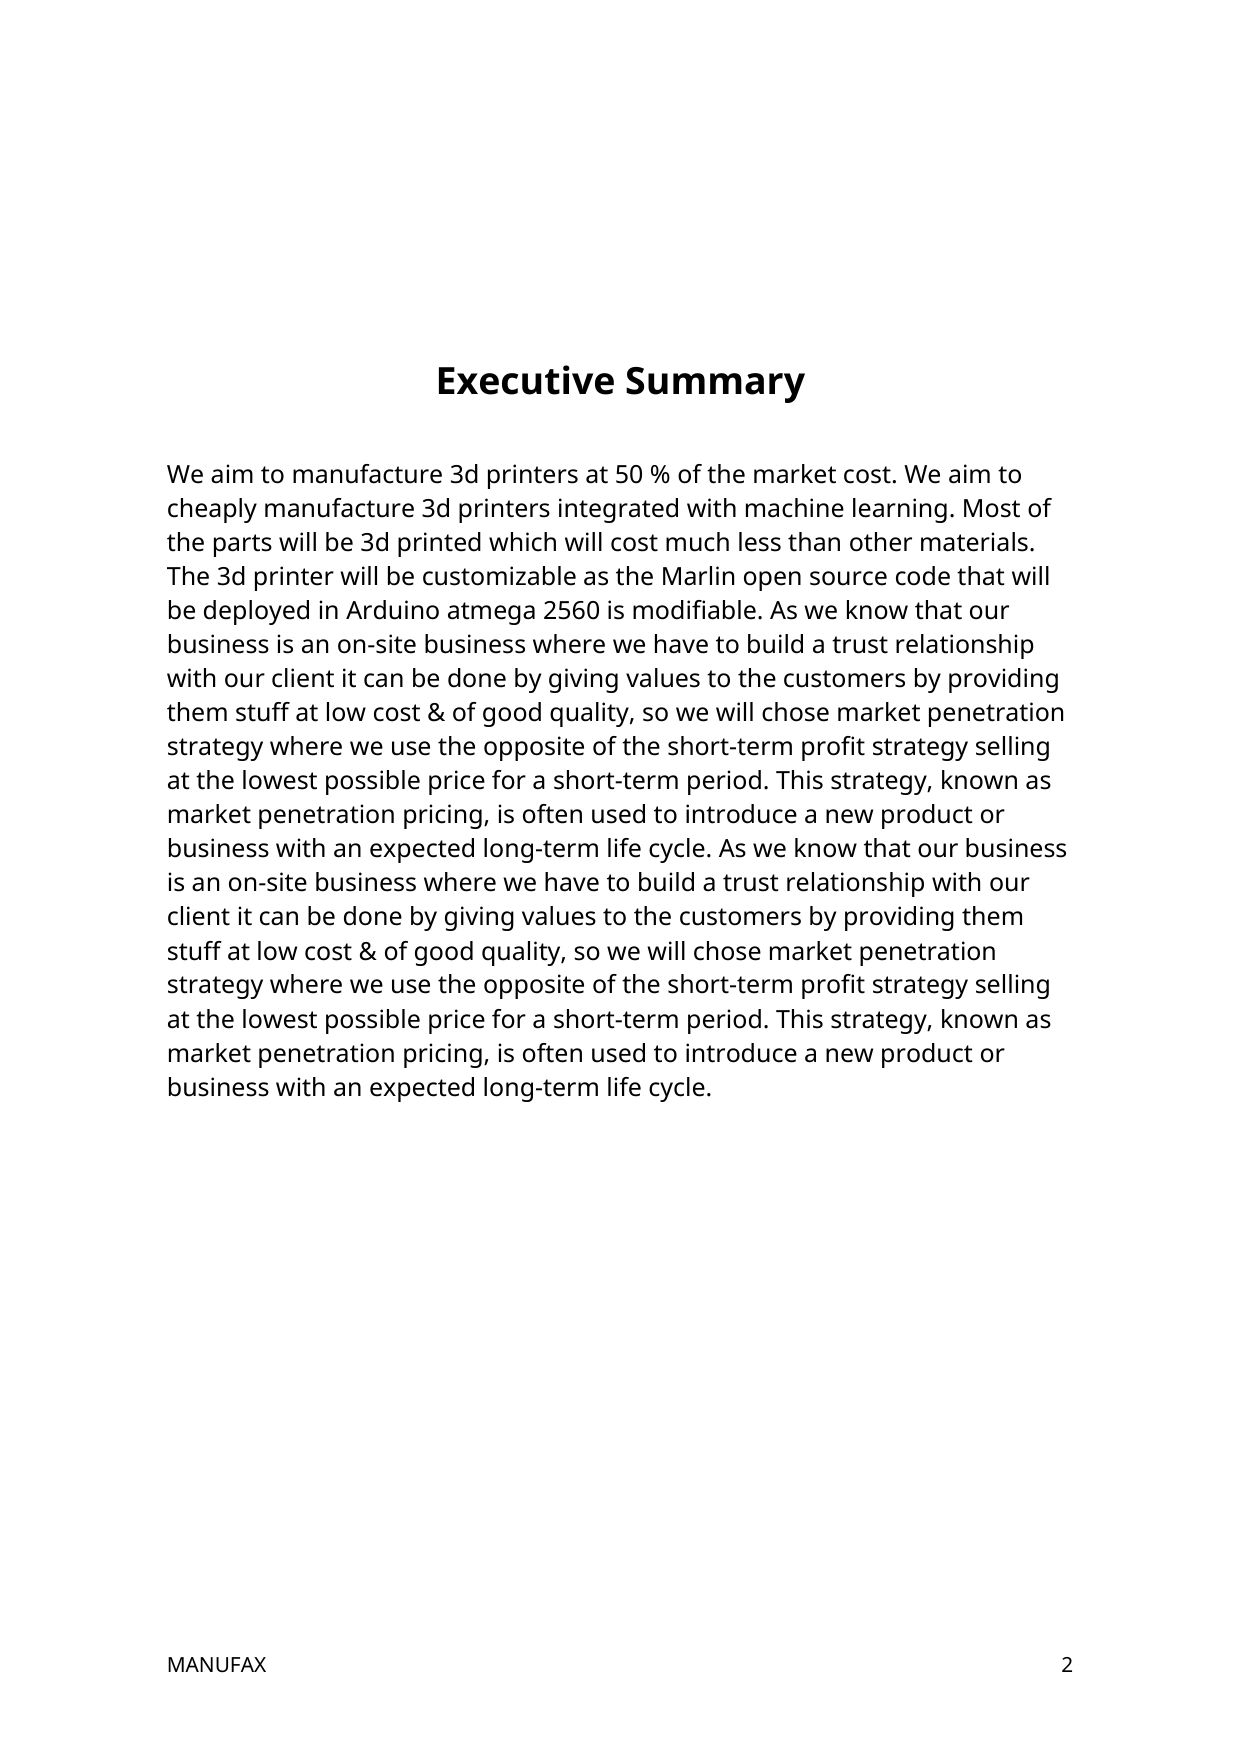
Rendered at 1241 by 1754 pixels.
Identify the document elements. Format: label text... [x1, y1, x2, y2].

text We aim to manufacture 3d printers at 50 % of the market cost. We aim to cheaply manufacture 3d printers integrated with machine learning. Most of the parts will be 3d printed which will cost much less than other materials. The 3d printer will be customizable as the Marlin open source code that will be deployed in Arduino atmega 2560 is modifiable. As we know that our business is an on-site business where we have to build a trust relationship with our client it can be done by giving values to the customers by providing them stuff at low cost & of good quality, so we will chose market penetration strategy where we use the opposite of the short-term profit strategy selling at the lowest possible price for a short-term period. This strategy, known as market penetration pricing, is often used to introduce a new product or business with an expected long-term life cycle. As we know that our business is an on-site business where we have to build a trust relationship with our client it can be done by giving values to the customers by providing them stuff at low cost & of good quality, so we will chose market penetration strategy where we use the opposite of the short-term profit strategy selling at the lowest possible price for a short-term period. This strategy, known as market penetration pricing, is often used to introduce a new product or business with an expected long-term life cycle. [167, 456, 1073, 1103]
text Executive Summary [167, 354, 1073, 405]
